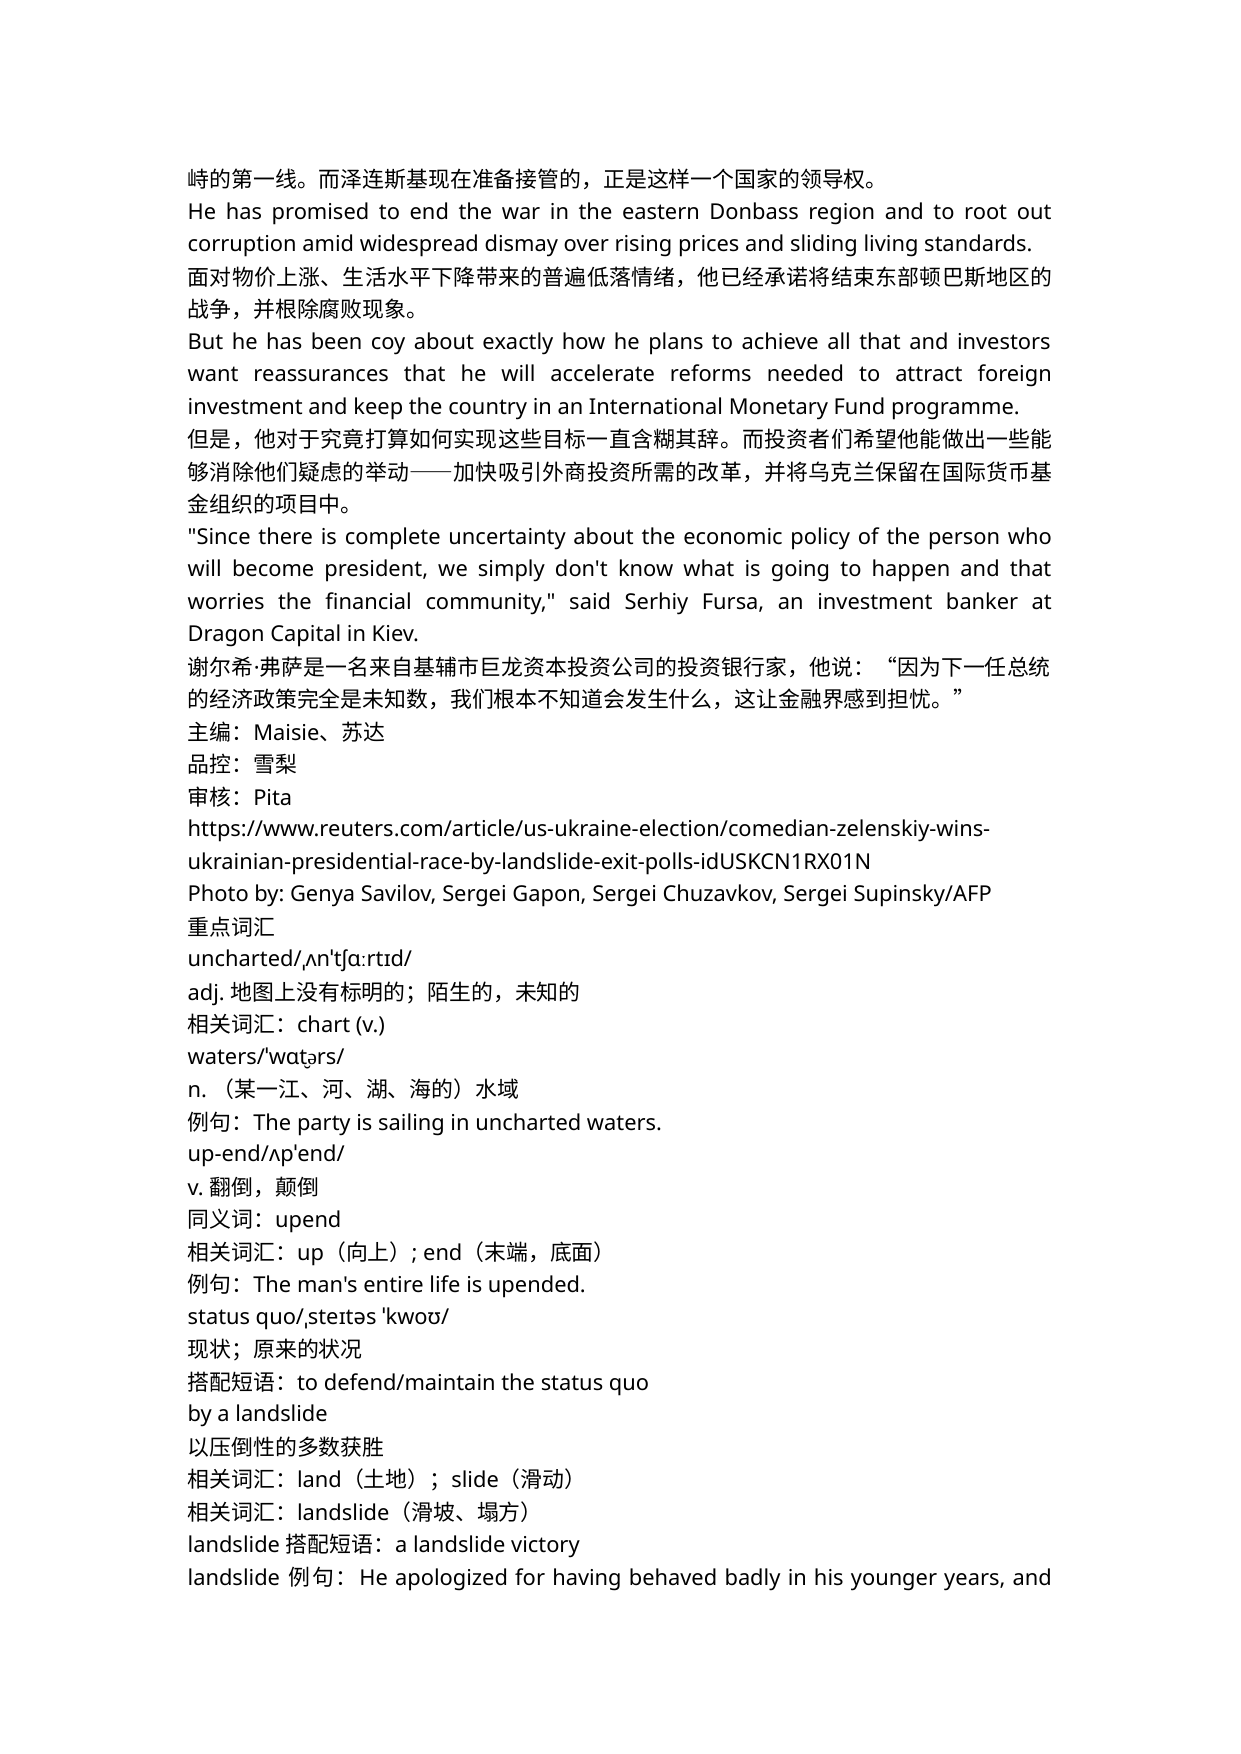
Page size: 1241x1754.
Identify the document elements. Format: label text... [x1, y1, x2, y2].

text 但是，他对于究竟打算如何实现这些目标一直含糊其辞。而投资者们希望他能做出一些能够消除他们疑虑的举动——加快吸引外商投资所需的改革，并将乌克兰保留在国际货币基金组织的项目中。 [187, 422, 1053, 519]
text But he has been coy about exactly how he plans to achieve all that and investors want reassurances that he will accelerate reforms needed to attract foreign investment and keep the country in an International Monetary Fund programme. [187, 324, 1053, 422]
text 例句：The man's entire life is upended. [187, 1267, 1053, 1299]
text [187, 162, 1053, 194]
text 现状；原来的状况 [187, 1332, 1053, 1364]
text "Since there is complete uncertainty about the economic policy of the person who will become president, we simply don't know what is going to happen and that worries the financial community," said Serhiy Fursa, an investment banker at Dragon Capital in Kiev. [187, 519, 1053, 649]
text 审核：Pita [187, 779, 1053, 812]
text 谢尔希·弗萨是一名来自基辅市巨龙资本投资公司的投资银行家，他说：“因为下一任总统的经济政策完全是未知数，我们根本不知道会发生什么，这让金融界感到担忧。” [187, 649, 1053, 714]
text status quo/ˌsteɪtəs ˈkwoʊ/ [187, 1299, 1053, 1332]
text 相关词汇：land（土地）；slide（滑动） [187, 1462, 1053, 1494]
text n. （某一江、河、湖、海的）水域 [187, 1072, 1053, 1104]
text 重点词汇 [187, 909, 1053, 942]
text 同义词：upend [187, 1202, 1053, 1234]
text adj. 地图上没有标明的；陌生的，未知的 [187, 974, 1053, 1007]
text 相关词汇：up（向上）; end（末端，底面） [187, 1234, 1053, 1267]
text 品控：雪梨 [187, 747, 1053, 779]
text waters/ˈwɑt̮ərs/ [187, 1039, 1053, 1072]
text v. 翻倒，颠倒 [187, 1169, 1053, 1202]
text Photo by: Genya Savilov, Sergei Gapon, Sergei Chuzavkov, Sergei Supinsky/AFP [187, 877, 1053, 909]
text 相关词汇：landslide（滑坡、塌方） [187, 1494, 1053, 1527]
text 搭配短语：to defend/maintain the status quo [187, 1364, 1053, 1397]
text up-end/ʌpˈend/ [187, 1137, 1053, 1169]
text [187, 1559, 1053, 1592]
text landslide 搭配短语：a landslide victory [187, 1527, 1053, 1559]
text by a landslide [187, 1397, 1053, 1429]
text 面对物价上涨、生活水平下降带来的普遍低落情绪，他已经承诺将结束东部顿巴斯地区的战争，并根除腐败现象。 [187, 259, 1053, 324]
text https://www.reuters.com/article/us-ukraine-election/comedian-zelenskiy-wins-ukrainian-presidential-race-by-landslide-exit-polls-idUSKCN1RX01N [187, 812, 1053, 877]
text 主编：Maisie、苏达 [187, 714, 1053, 747]
text 以压倒性的多数获胜 [187, 1429, 1053, 1462]
text 相关词汇：chart (v.) [187, 1007, 1053, 1039]
text uncharted/ˌʌnˈtʃɑːrtɪd/ [187, 942, 1053, 974]
text 例句：The party is sailing in uncharted waters. [187, 1104, 1053, 1137]
text He has promised to end the war in the eastern Donbass region and to root out corruption amid widespread dismay over rising prices and sliding living standards. [187, 194, 1053, 259]
